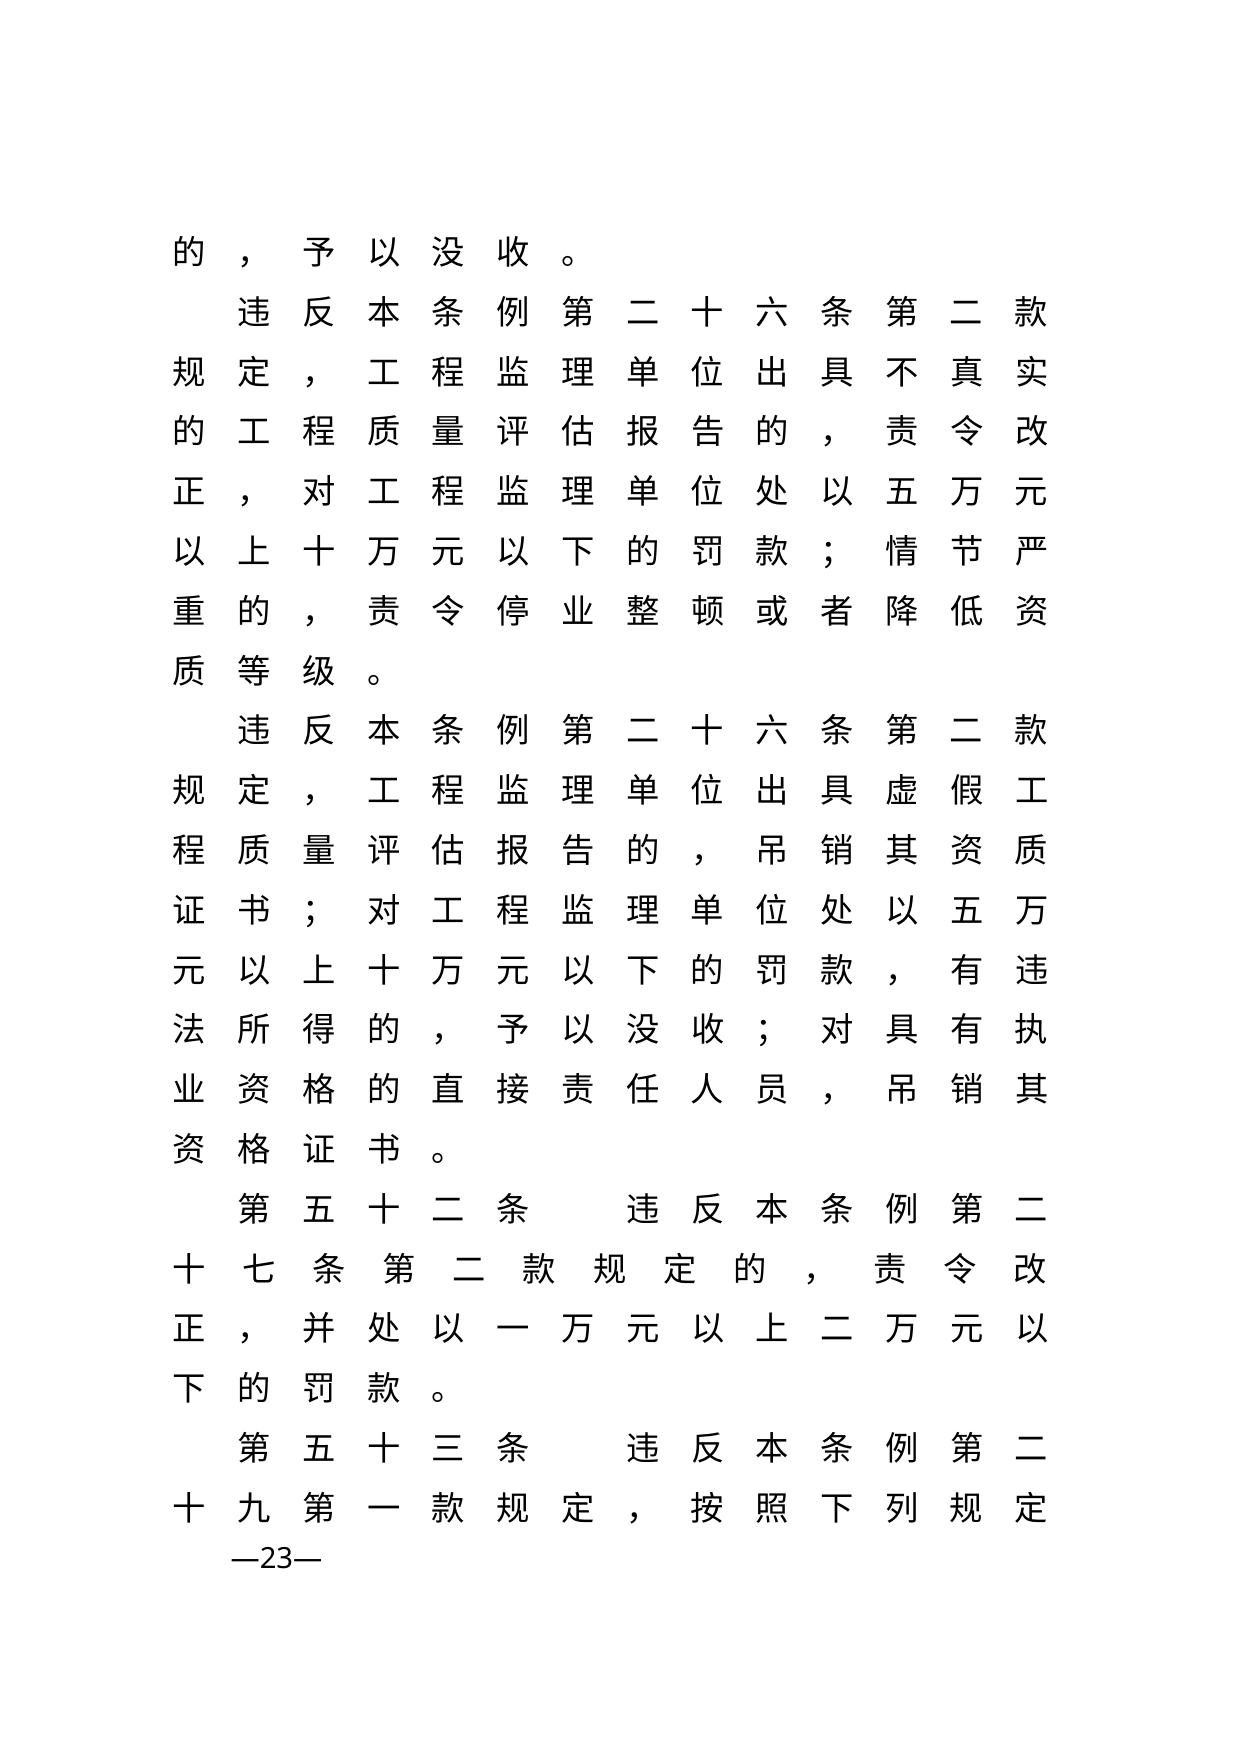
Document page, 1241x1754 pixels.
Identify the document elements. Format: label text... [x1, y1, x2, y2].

text 违反本条例第二十六条第二款规定，工程监理单位出具虚假工程质量评估报告的，吊销其资质证书；对工程监理单位处以五万元以上十万元以下的罚款，有违法所得的，予以没收；对具有执业资格的直接责任人员，吊销其资格证书。 [172, 698, 1079, 1177]
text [172, 1416, 1079, 1536]
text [172, 220, 1079, 280]
text 违反本条例第二十六条第二款规定，工程监理单位出具不真实的工程质量评估报告的，责令改正，对工程监理单位处以五万元以上十万元以下的罚款；情节严重的，责令停业整顿或者降低资质等级。 [172, 280, 1079, 698]
text 第五十二条 违反本条例第二十七条第二款规定的，责令改正，并处以一万元以上二万元以下的罚款。 [172, 1177, 1079, 1416]
